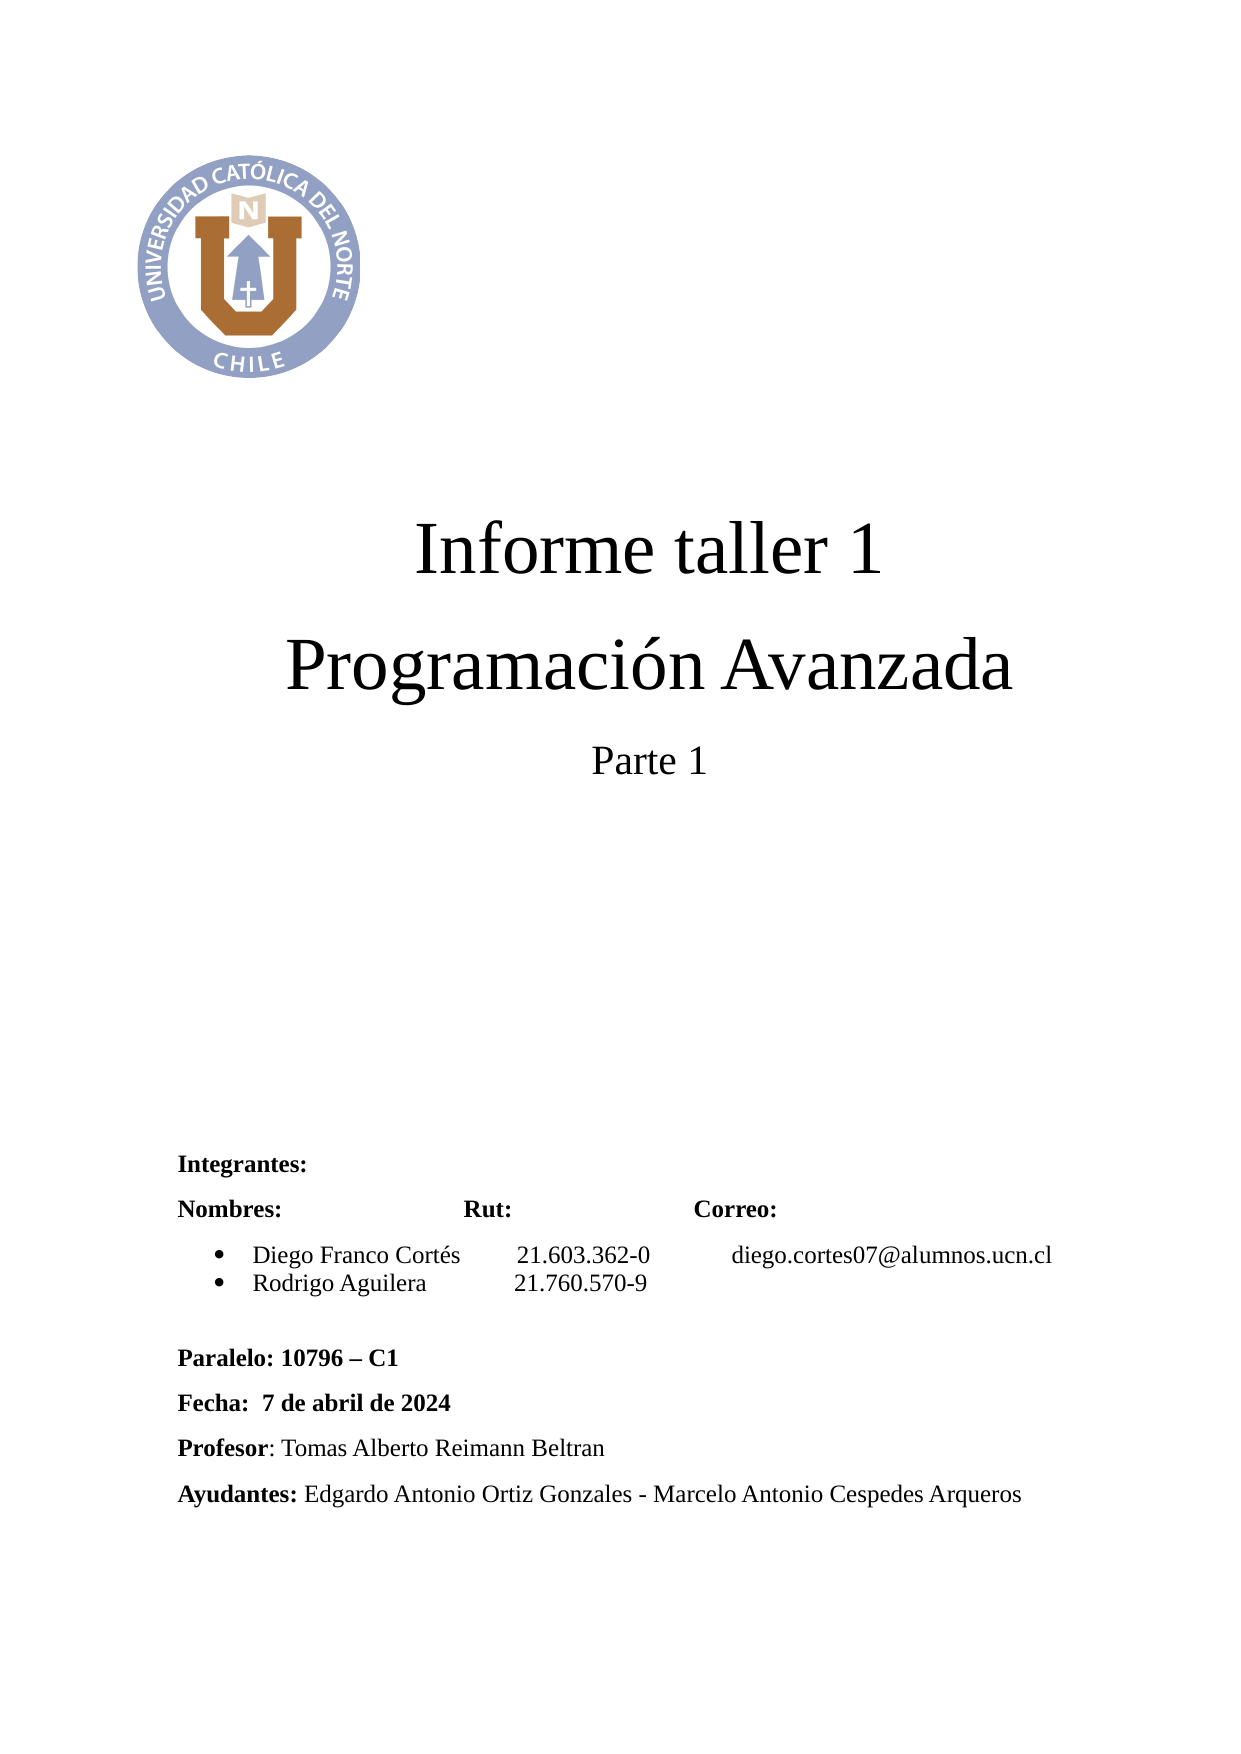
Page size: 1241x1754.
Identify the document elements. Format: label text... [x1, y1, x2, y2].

text Ayudantes: Edgardo Antonio Ortiz Gonzales - Marcelo Antonio Cespedes Arqueros [177, 1479, 1122, 1508]
list Diego Franco Cortés 21.603.362-0 diego.cortes07@alumnos.ucn.cl [215, 1240, 1122, 1268]
text Nombres: Rut: Correo: [177, 1194, 1122, 1223]
picture [137, 155, 360, 378]
text Profesor: Tomas Alberto Reimann Beltran [177, 1433, 1122, 1462]
text Parte 1 [177, 736, 1122, 783]
text Informe taller 1 [177, 504, 1122, 590]
text Fecha: 7 de abril de 2024 [177, 1388, 1122, 1417]
text Integrantes: [177, 1149, 1122, 1178]
text Programación Avanzada [177, 620, 1122, 706]
list Rodrigo Aguilera 21.760.570-9 [215, 1268, 1122, 1297]
text Paralelo: 10796 – C1 [177, 1343, 1122, 1371]
